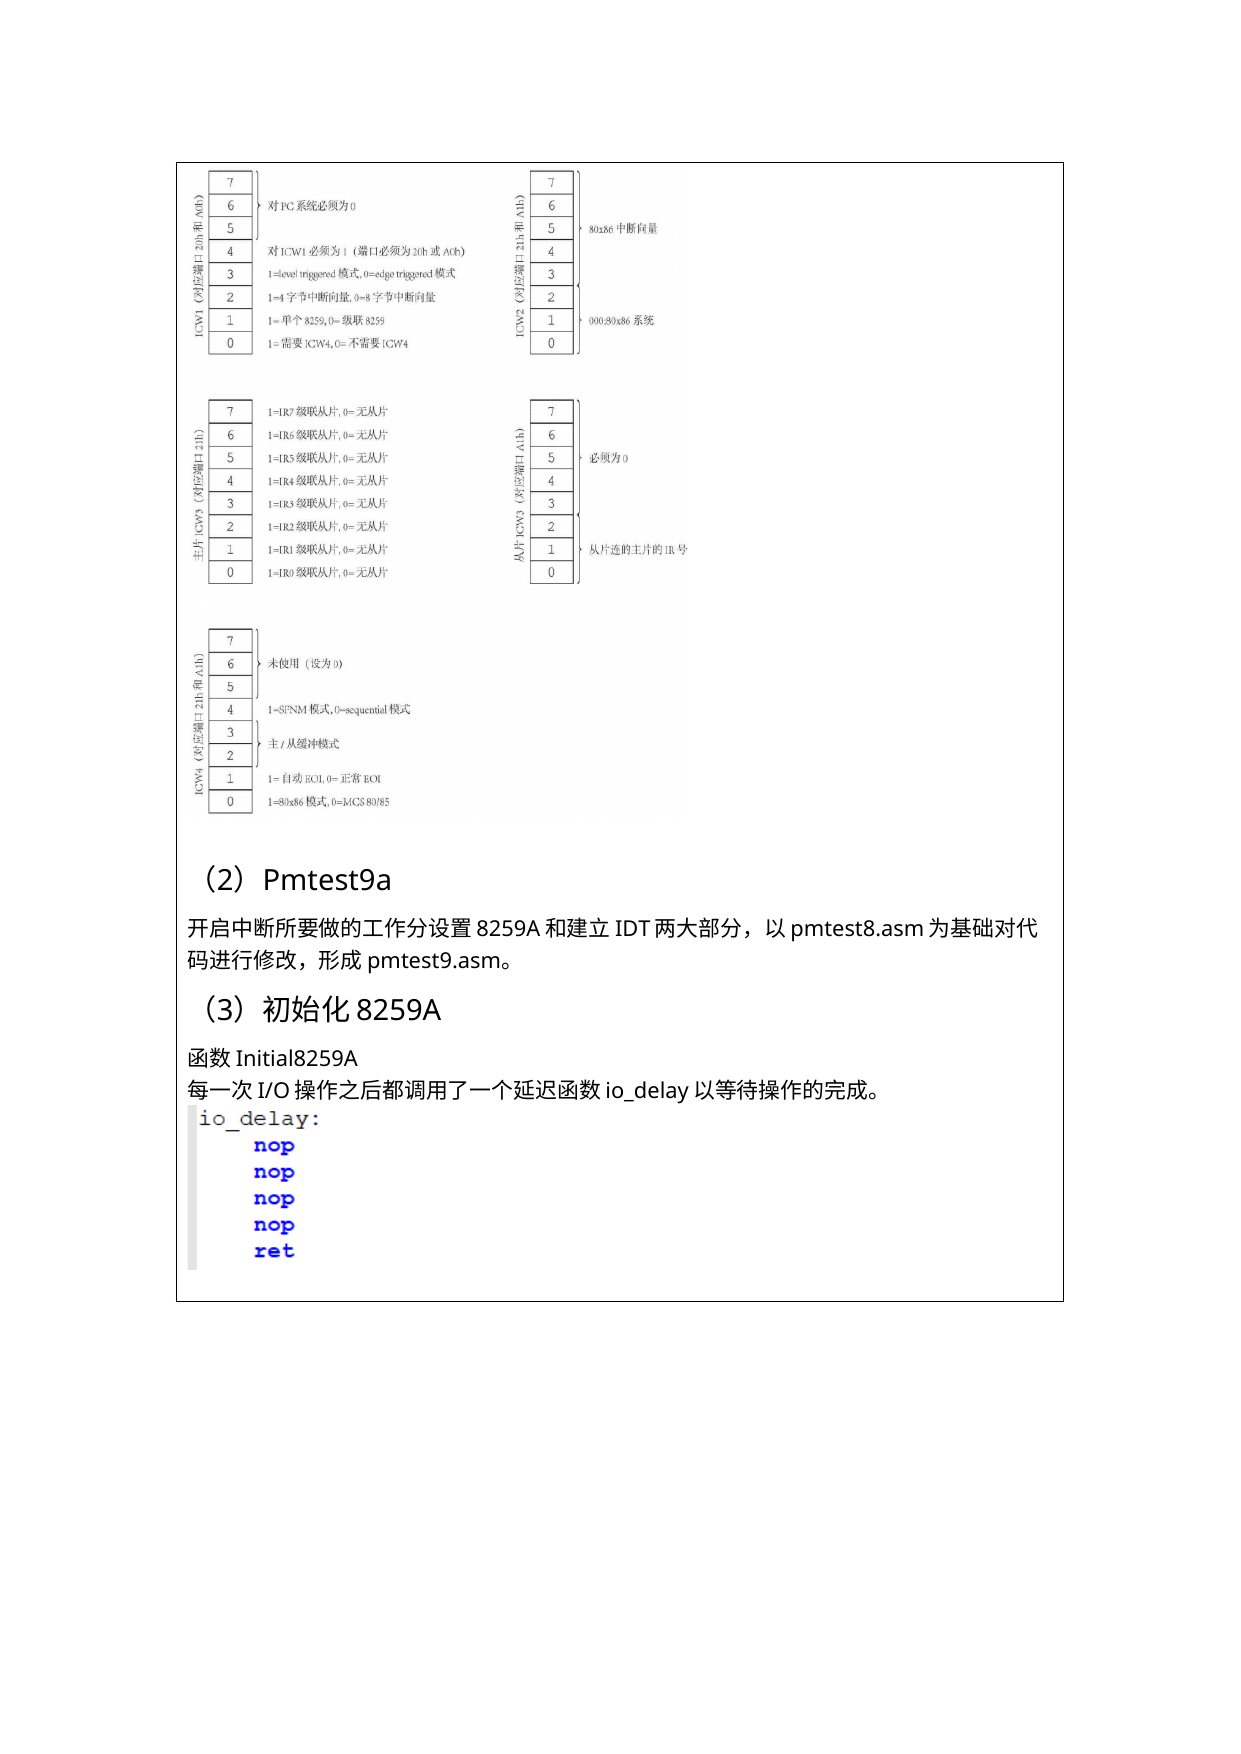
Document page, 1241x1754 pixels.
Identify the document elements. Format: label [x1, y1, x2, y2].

picture [187, 163, 694, 819]
table_cell [177, 163, 1063, 1301]
picture [187, 1105, 394, 1270]
